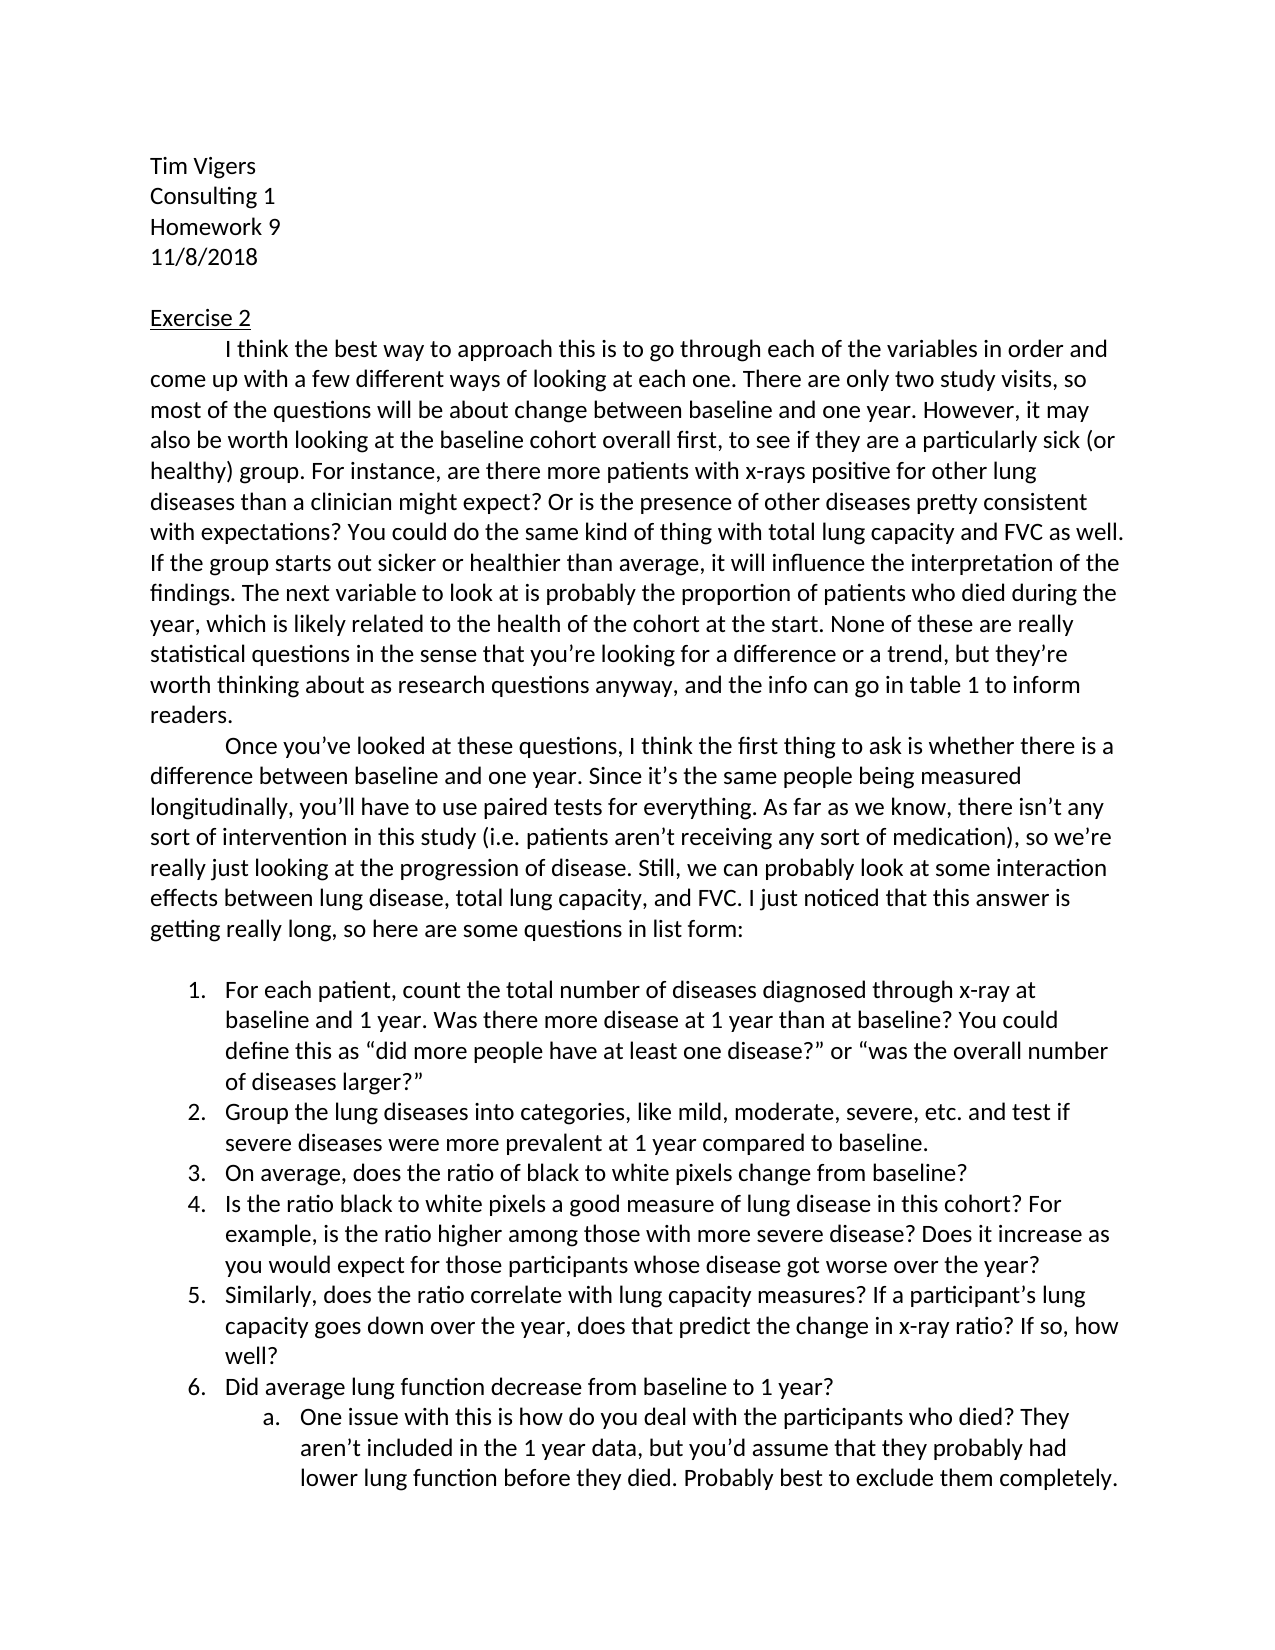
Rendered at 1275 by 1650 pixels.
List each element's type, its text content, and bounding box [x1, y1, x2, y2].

list On average, does the ratio of black to white pixels change from baseline? [187, 1157, 1125, 1188]
text Homework 9 [150, 211, 1125, 242]
text 11/8/2018 [150, 242, 1125, 272]
text Consulting 1 [150, 181, 1125, 211]
list Is the ratio black to white pixels a good measure of lung disease in this cohort? For example, is the ratio higher among those with more severe disease? Does it increase as you would expect for those participants whose disease got worse over the year? [187, 1188, 1125, 1279]
text Tim Vigers [150, 150, 1125, 181]
list Group the lung diseases into categories, like mild, moderate, severe, etc. and test if severe diseases were more prevalent at 1 year compared to baseline. [187, 1096, 1125, 1157]
text Exercise 2 [150, 303, 1125, 333]
list One issue with this is how do you deal with the participants who died? They aren’t included in the 1 year data, but you’d assume that they probably had lower lung function before they died. Probably best to exclude them completely. [262, 1401, 1125, 1493]
text I think the best way to approach this is to go through each of the variables in order and come up with a few different ways of looking at each one. There are only two study visits, so most of the questions will be about change between baseline and one year. However, it may also be worth looking at the baseline cohort overall first, to see if they are a particularly sick (or healthy) group. For instance, are there more patients with x-rays positive for other lung diseases than a clinician might expect? Or is the presence of other diseases pretty consistent with expectations? You could do the same kind of thing with total lung capacity and FVC as well. If the group starts out sicker or healthier than average, it will influence the interpretation of the findings. The next variable to look at is probably the proportion of patients who died during the year, which is likely related to the health of the cohort at the start. None of these are really statistical questions in the sense that you’re looking for a difference or a trend, but they’re worth thinking about as research questions anyway, and the info can go in table 1 to inform readers. [150, 333, 1125, 730]
list Similarly, does the ratio correlate with lung capacity measures? If a participant’s lung capacity goes down over the year, does that predict the change in x-ray ratio? If so, how well? [187, 1279, 1125, 1371]
list Did average lung function decrease from baseline to 1 year? [187, 1371, 1125, 1401]
text Once you’ve looked at these questions, I think the first thing to ask is whether there is a difference between baseline and one year. Since it’s the same people being measured longitudinally, you’ll have to use paired tests for everything. As far as we know, there isn’t any sort of intervention in this study (i.e. patients aren’t receiving any sort of medication), so we’re really just looking at the progression of disease. Still, we can probably look at some interaction effects between lung disease, total lung capacity, and FVC. I just noticed that this answer is getting really long, so here are some questions in list form: [150, 730, 1125, 943]
list For each patient, count the total number of diseases diagnosed through x-ray at baseline and 1 year. Was there more disease at 1 year than at baseline? You could define this as “did more people have at least one disease?” or “was the overall number of diseases larger?” [187, 974, 1125, 1096]
